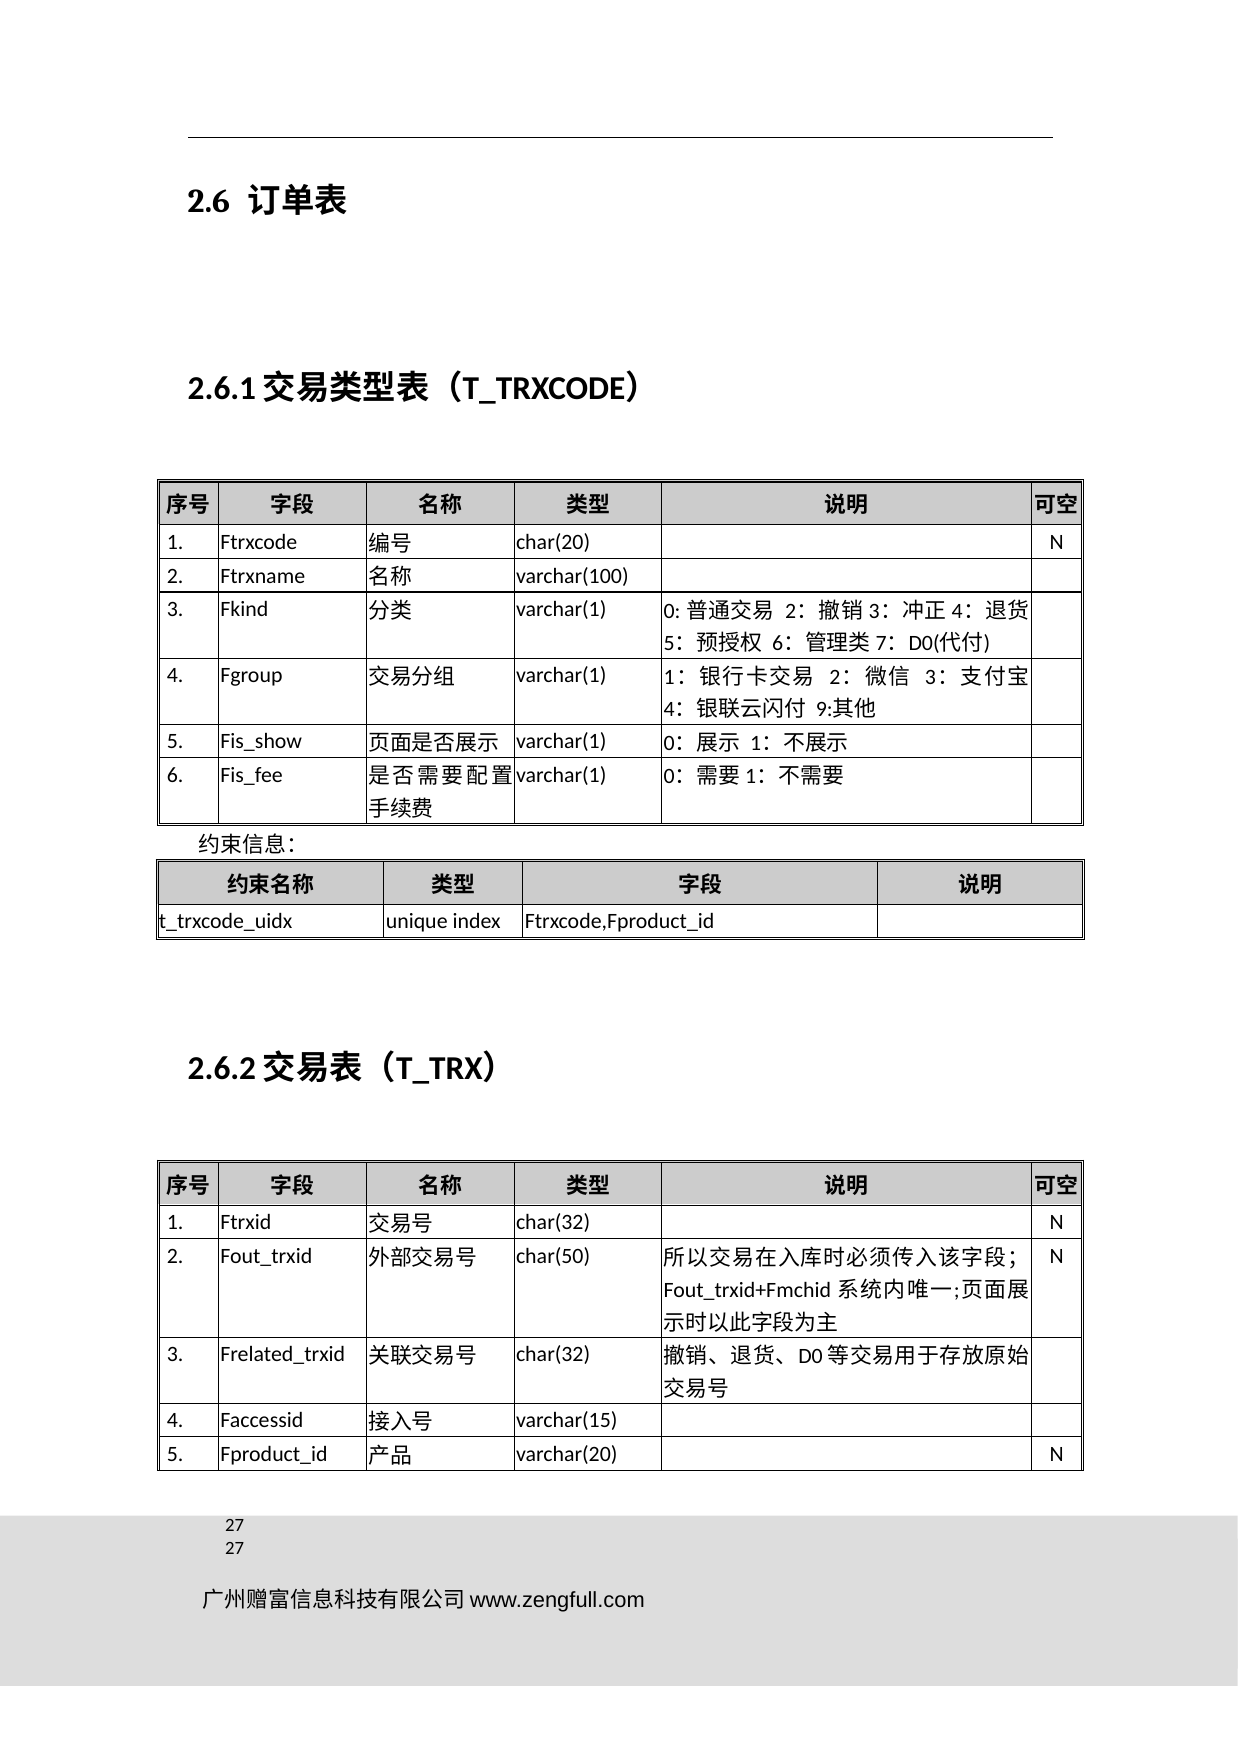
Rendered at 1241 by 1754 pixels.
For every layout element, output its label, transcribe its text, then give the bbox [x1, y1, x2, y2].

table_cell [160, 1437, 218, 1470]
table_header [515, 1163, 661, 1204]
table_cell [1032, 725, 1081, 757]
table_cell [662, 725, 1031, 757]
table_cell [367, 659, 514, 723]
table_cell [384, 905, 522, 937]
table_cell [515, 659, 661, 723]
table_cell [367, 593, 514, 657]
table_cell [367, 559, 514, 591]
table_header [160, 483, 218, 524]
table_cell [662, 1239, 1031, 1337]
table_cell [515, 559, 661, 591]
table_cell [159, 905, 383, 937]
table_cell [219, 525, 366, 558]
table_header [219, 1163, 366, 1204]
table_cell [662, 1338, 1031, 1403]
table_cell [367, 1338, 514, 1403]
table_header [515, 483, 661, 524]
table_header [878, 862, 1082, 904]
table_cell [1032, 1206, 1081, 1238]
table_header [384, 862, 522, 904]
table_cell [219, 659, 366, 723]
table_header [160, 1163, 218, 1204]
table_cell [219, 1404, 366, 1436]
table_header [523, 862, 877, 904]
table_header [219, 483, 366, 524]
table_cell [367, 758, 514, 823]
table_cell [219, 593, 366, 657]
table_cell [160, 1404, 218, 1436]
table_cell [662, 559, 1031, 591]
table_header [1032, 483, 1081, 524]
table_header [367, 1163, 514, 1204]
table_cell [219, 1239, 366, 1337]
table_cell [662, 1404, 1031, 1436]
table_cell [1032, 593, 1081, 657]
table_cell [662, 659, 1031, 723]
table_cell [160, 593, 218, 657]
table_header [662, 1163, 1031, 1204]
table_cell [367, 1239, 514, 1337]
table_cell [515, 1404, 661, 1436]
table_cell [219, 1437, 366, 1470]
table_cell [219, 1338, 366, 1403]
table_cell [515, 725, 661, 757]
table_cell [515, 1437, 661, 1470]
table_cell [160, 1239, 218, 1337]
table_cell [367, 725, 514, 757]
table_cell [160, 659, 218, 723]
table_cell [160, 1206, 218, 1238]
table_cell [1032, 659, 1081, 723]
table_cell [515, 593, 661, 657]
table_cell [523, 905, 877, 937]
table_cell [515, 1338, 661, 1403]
subtitle 订单表 [187, 165, 1053, 230]
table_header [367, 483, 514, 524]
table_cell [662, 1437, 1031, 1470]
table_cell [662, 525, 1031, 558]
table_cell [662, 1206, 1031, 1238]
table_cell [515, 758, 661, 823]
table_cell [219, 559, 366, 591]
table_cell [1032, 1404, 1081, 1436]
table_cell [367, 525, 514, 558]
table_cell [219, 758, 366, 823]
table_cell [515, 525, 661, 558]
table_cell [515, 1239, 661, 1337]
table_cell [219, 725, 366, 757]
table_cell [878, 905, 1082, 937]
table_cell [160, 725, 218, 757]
subtitle 交易类型表（T_TRXCODE） [187, 352, 1053, 417]
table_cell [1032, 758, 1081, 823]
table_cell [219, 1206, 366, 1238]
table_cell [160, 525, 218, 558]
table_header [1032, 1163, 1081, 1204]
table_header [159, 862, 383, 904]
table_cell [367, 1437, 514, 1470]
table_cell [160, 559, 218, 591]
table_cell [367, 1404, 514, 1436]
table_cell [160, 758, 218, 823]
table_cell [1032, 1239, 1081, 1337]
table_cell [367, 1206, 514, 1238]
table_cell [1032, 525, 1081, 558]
text 约束信息： [187, 826, 1053, 859]
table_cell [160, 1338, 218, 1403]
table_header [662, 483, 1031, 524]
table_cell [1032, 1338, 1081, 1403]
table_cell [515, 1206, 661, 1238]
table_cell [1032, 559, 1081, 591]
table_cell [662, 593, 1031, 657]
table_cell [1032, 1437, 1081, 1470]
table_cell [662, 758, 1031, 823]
subtitle 交易表（T_TRX） [187, 1032, 1053, 1097]
